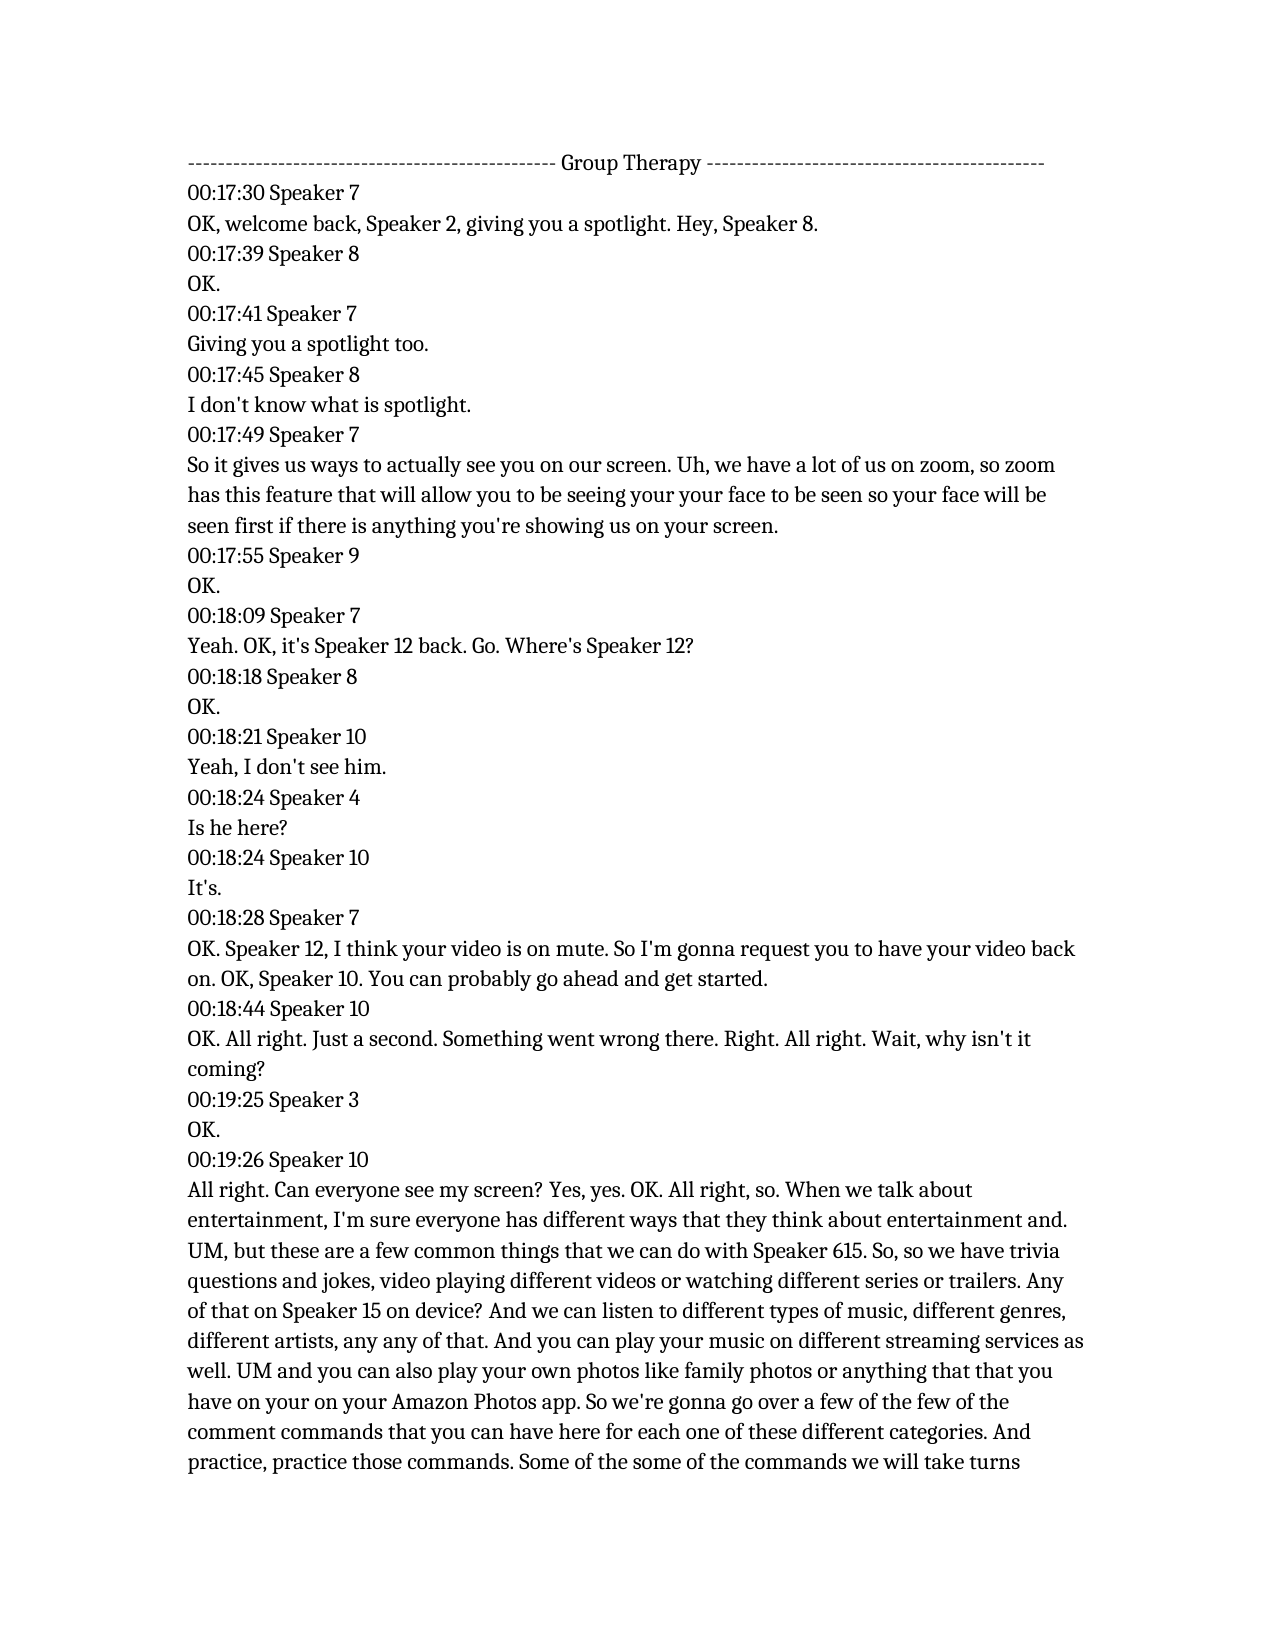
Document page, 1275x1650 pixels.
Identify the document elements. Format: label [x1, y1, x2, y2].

text [187, 150, 1087, 1475]
